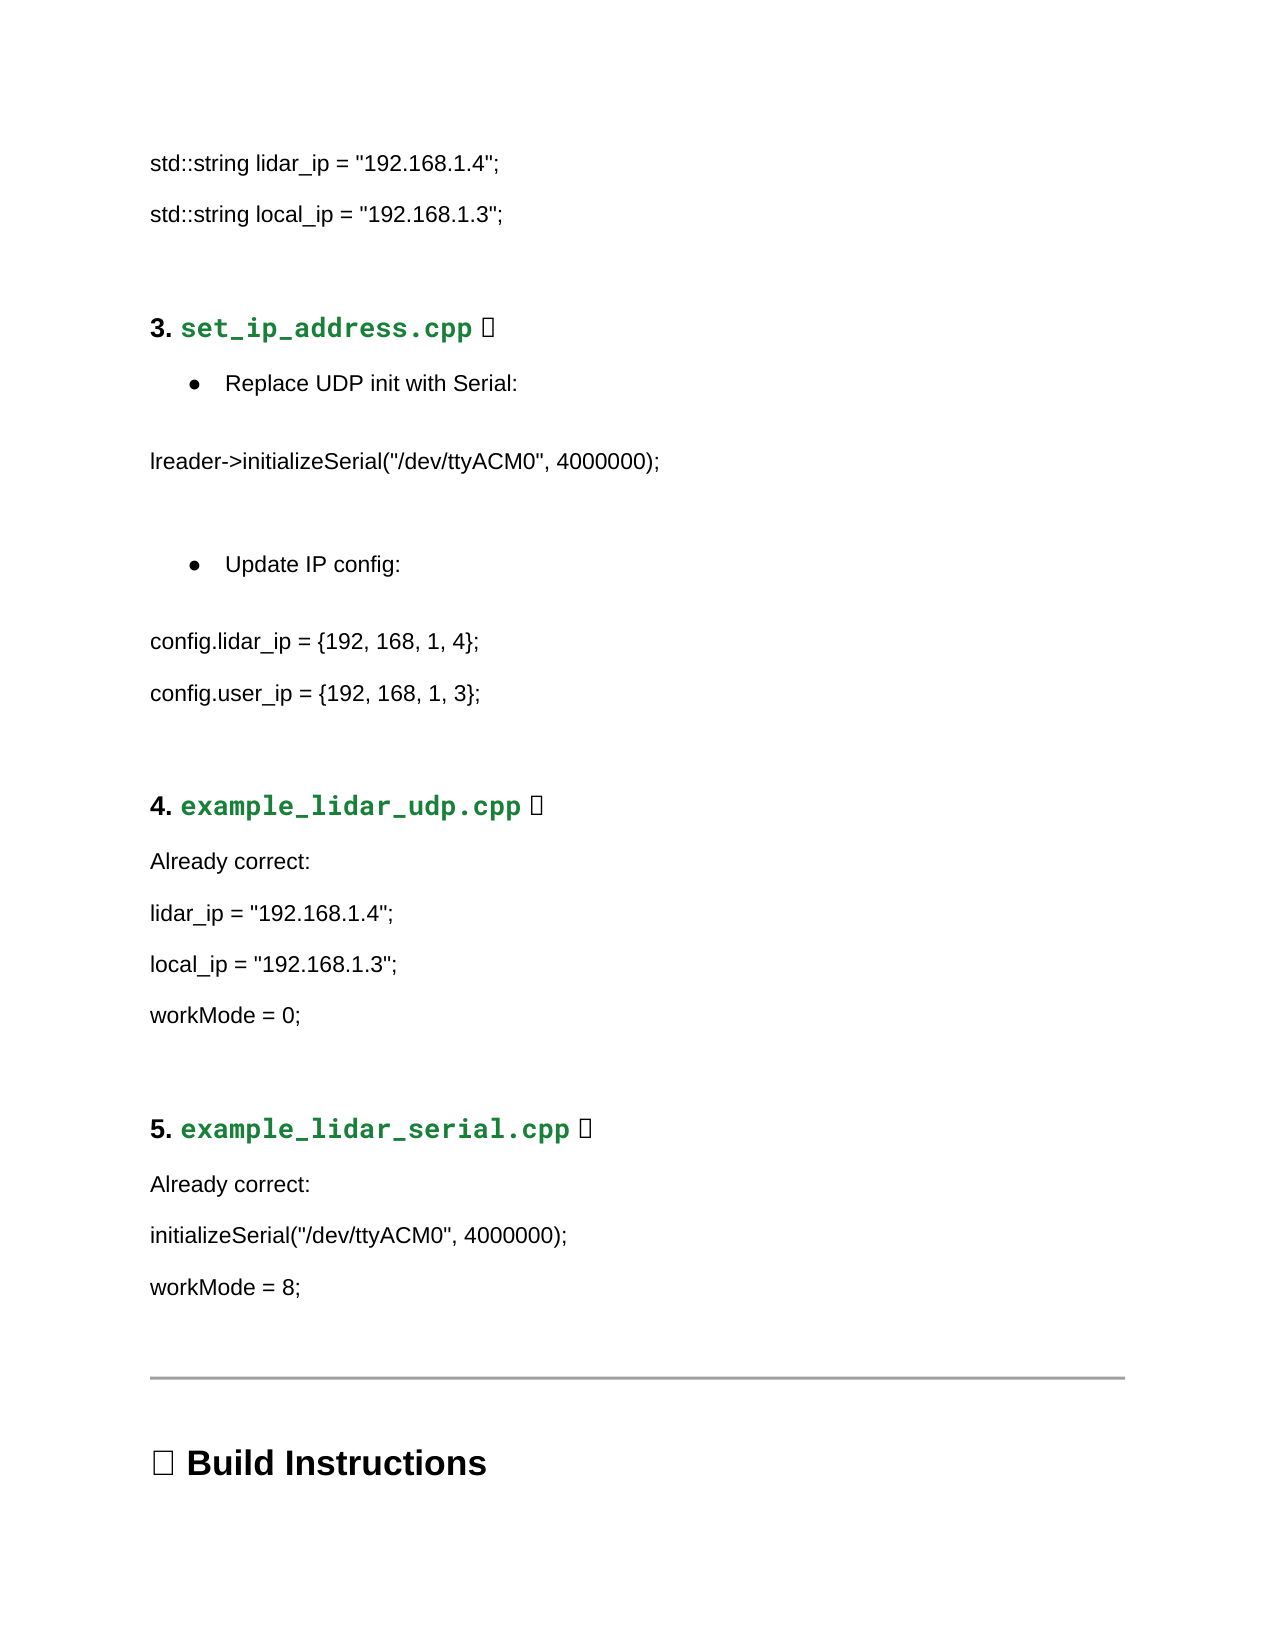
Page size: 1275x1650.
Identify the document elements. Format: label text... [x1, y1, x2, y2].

text config.lidar_ip = {192, 168, 1, 4}; [150, 628, 1125, 654]
subtitle 4. example_lidar_udp.cpp ✅ [150, 786, 1125, 823]
text initializeSerial("/dev/ttyACM0", 4000000); [150, 1222, 1125, 1249]
text config.user_ip = {192, 168, 1, 3}; [150, 679, 1125, 706]
text lidar_ip = "192.168.1.4"; [150, 900, 1125, 926]
text workMode = 0; [150, 1002, 1125, 1029]
text std::string local_ip = "192.168.1.3"; [150, 201, 1125, 228]
subtitle 🔧 Build Instructions [150, 1442, 1125, 1483]
list Update IP config: [187, 551, 1125, 603]
text local_ip = "192.168.1.3"; [150, 951, 1125, 977]
text Already correct: [150, 848, 1125, 875]
list Replace UDP init with Serial: [187, 370, 1125, 423]
text std::string lidar_ip = "192.168.1.4"; [150, 150, 1125, 176]
text Already correct: [150, 1171, 1125, 1197]
subtitle 5. example_lidar_serial.cpp ✅ [150, 1109, 1125, 1146]
text workMode = 8; [150, 1274, 1125, 1300]
subtitle 3. set_ip_address.cpp ❌ [150, 308, 1125, 345]
text lreader->initializeSerial("/dev/ttyACM0", 4000000); [150, 448, 1125, 474]
